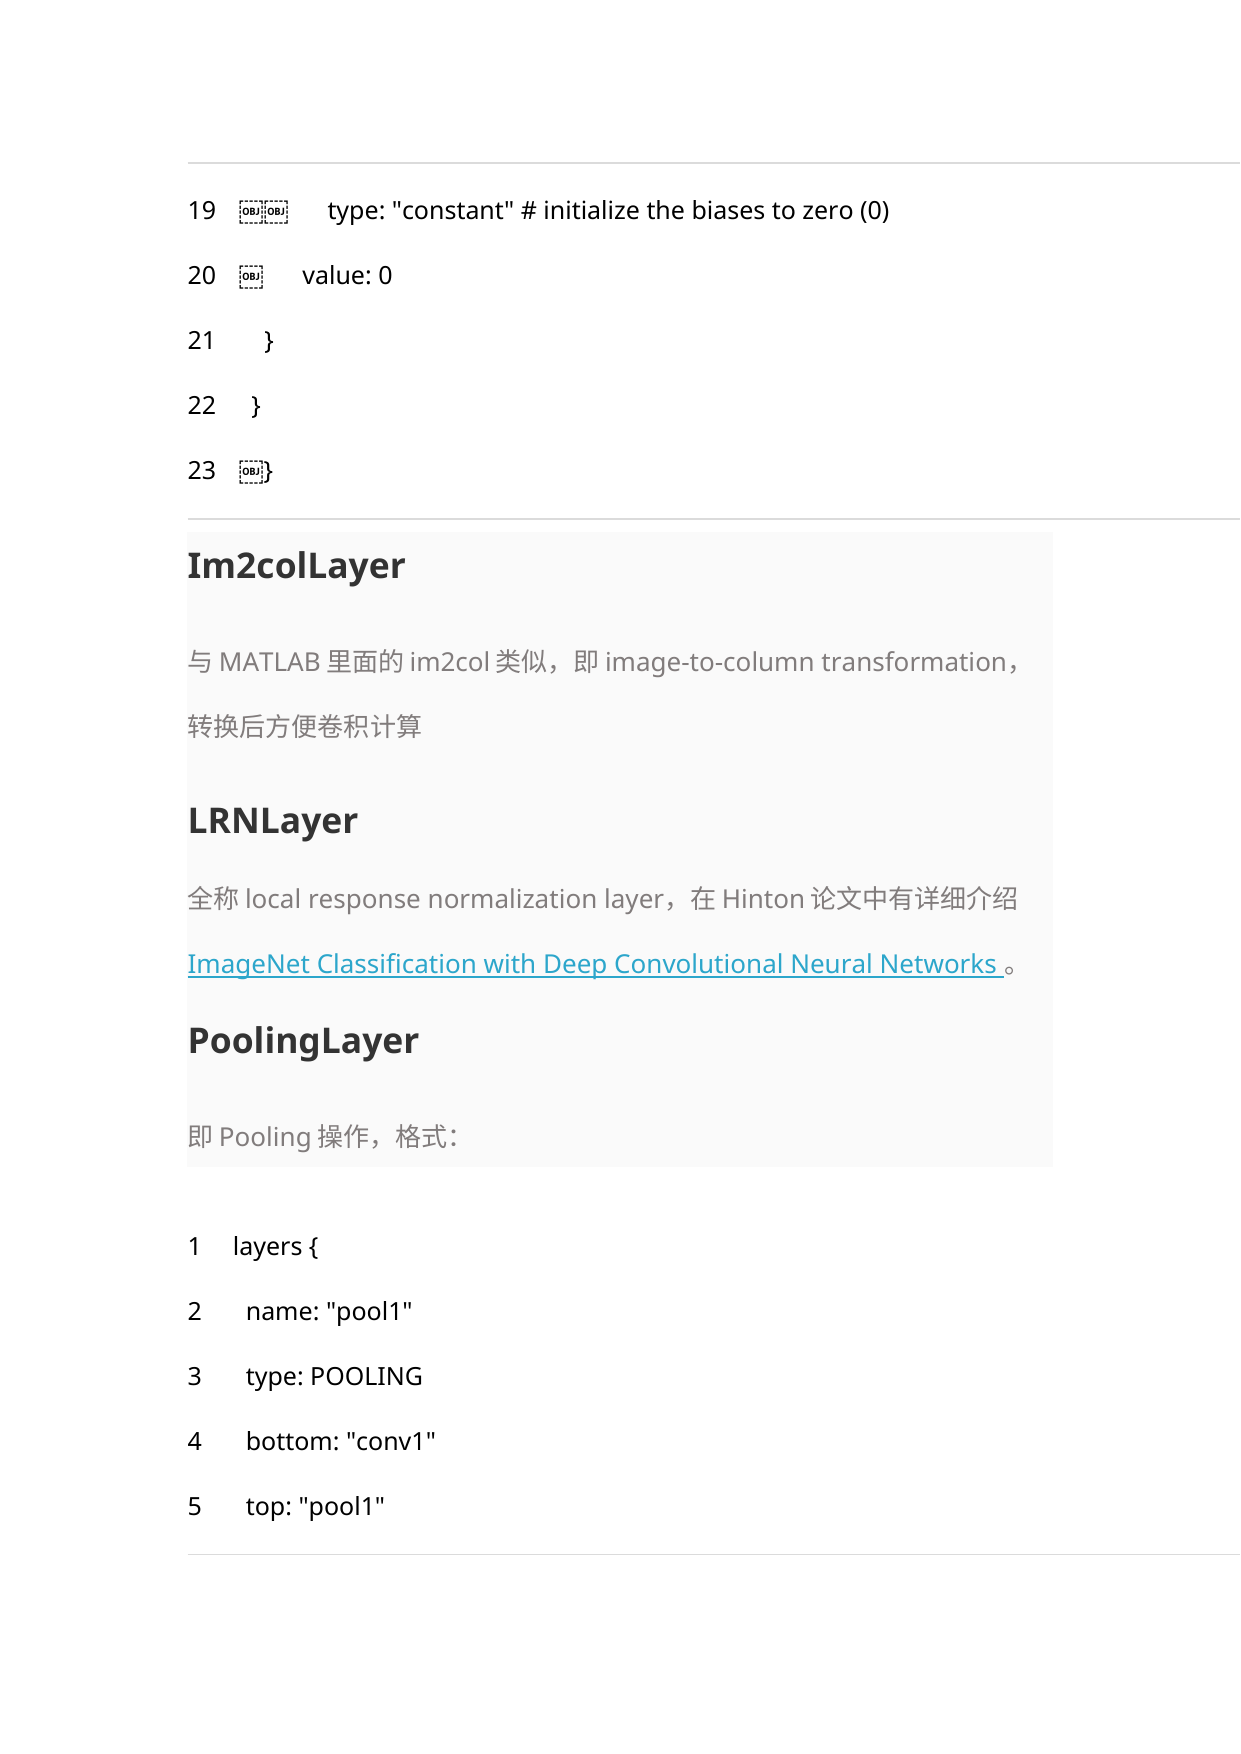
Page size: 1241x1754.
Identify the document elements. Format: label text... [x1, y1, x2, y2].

text 全称local response normalization layer，在Hinton论文中有详细介绍ImageNet Classification with Deep Convolutional Neural Networks 。 [187, 865, 1053, 995]
subtitle LRNLayer [187, 787, 1053, 852]
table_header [188, 164, 238, 518]
subtitle Im2colLayer [187, 532, 1053, 597]
subtitle PoolingLayer [187, 1007, 1053, 1072]
text 与MATLAB里面的im2col类似，即image-to-column transformation，转换后方便卷积计算 [187, 627, 1053, 757]
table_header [188, 1197, 233, 1553]
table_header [233, 1197, 1240, 1553]
text 即Pooling操作，格式： [187, 1102, 1053, 1167]
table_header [238, 164, 1240, 518]
